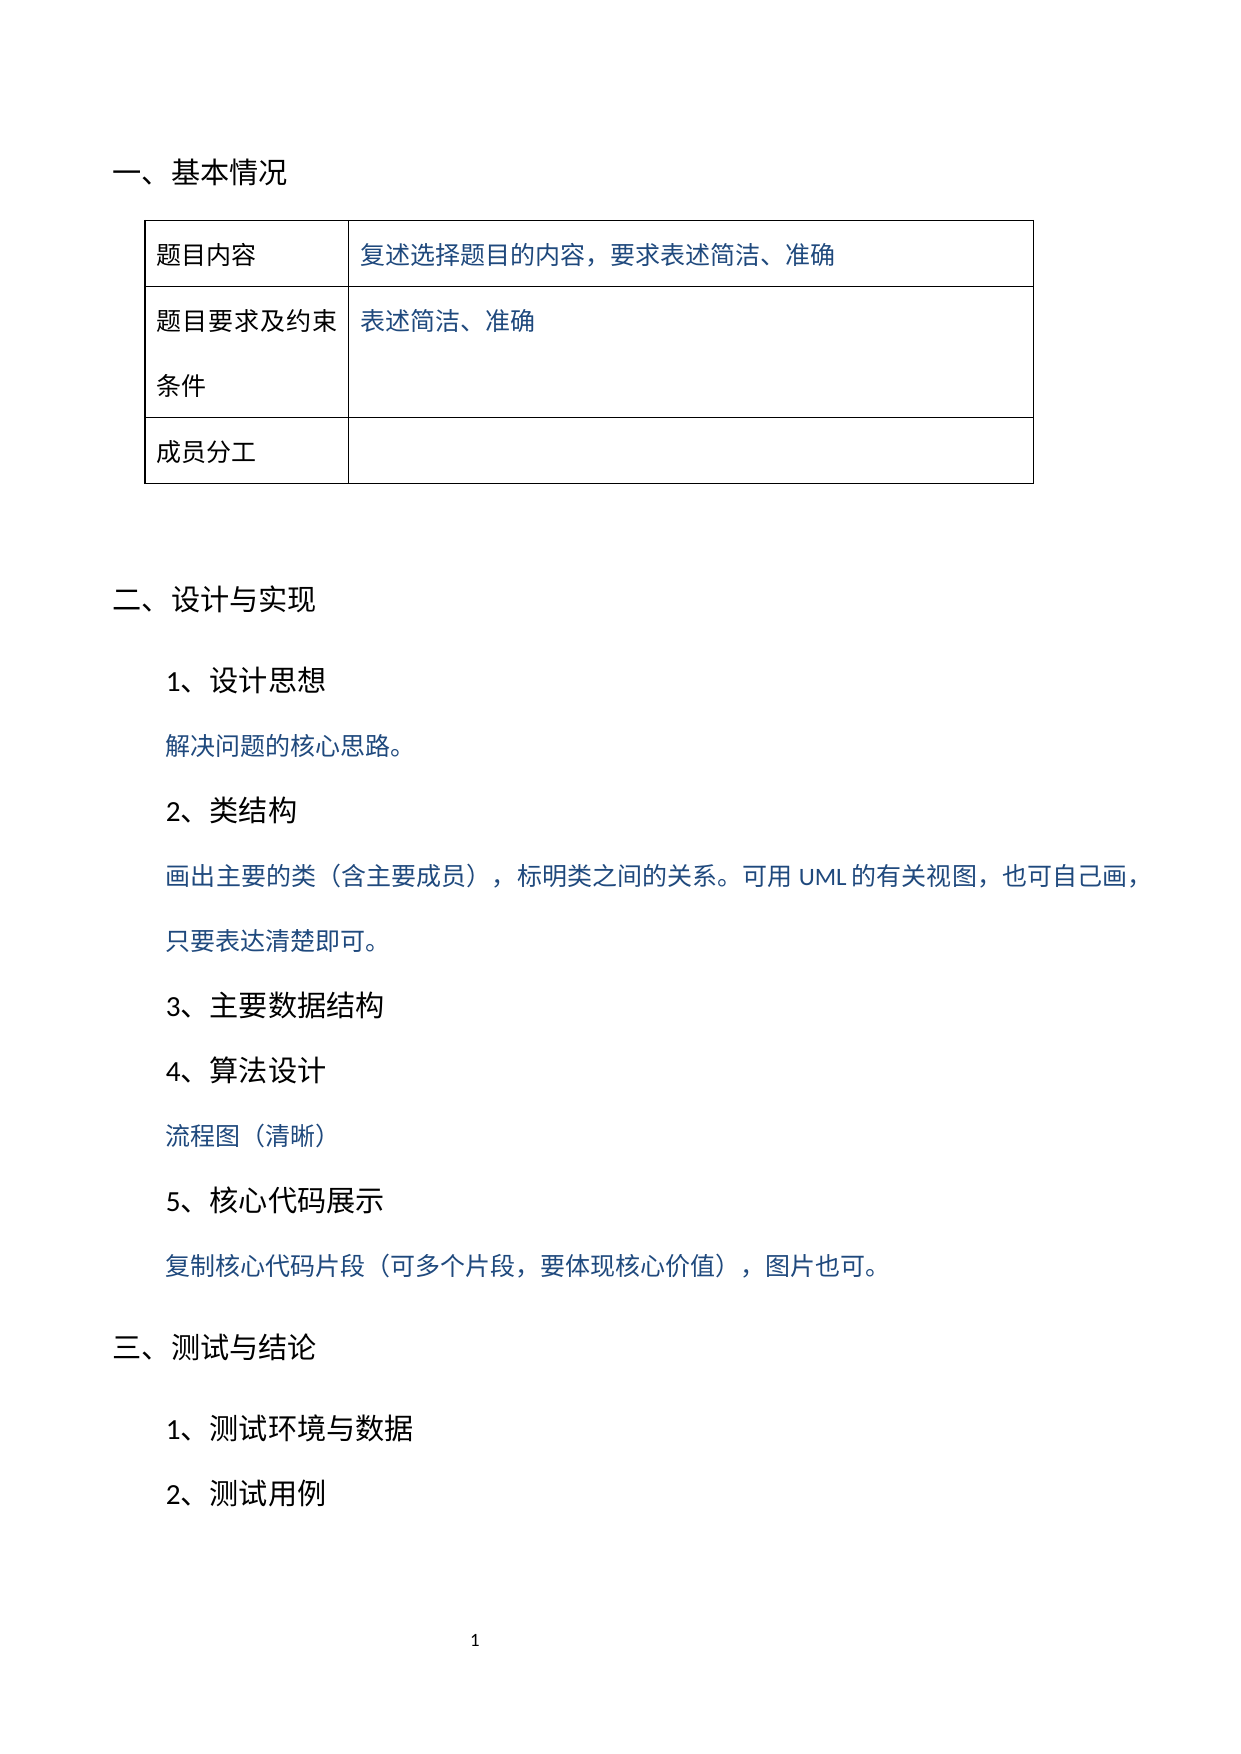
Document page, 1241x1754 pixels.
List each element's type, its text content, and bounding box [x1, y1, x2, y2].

text 1、测试环境与数据 [166, 1394, 1128, 1459]
text 流程图（清晰） [166, 1102, 1128, 1167]
text 2、测试用例 [166, 1459, 1128, 1524]
table_cell 成员分工 [146, 418, 348, 483]
text 3、主要数据结构 [166, 972, 1128, 1037]
table_cell 题目要求及约束条件 [146, 287, 348, 417]
text 2、类结构 [166, 777, 1128, 842]
text 画出主要的类（含主要成员），标明类之间的关系。可用UML的有关视图，也可自己画，只要表达清楚即可。 [166, 842, 1128, 972]
table_cell [349, 418, 1033, 483]
text 1、设计思想 [166, 647, 1128, 712]
table_header 题目内容 [146, 221, 348, 286]
table_header 复述选择题目的内容，要求表述简洁、准确 [349, 221, 1033, 286]
list 二、设计与实现 [112, 565, 1128, 630]
list 三、测试与结论 [112, 1313, 1128, 1378]
list 基本情况 [112, 138, 1128, 203]
text 4、算法设计 [166, 1037, 1128, 1102]
text 5、核心代码展示 [166, 1167, 1128, 1232]
text 复制核心代码片段（可多个片段，要体现核心价值），图片也可。 [166, 1232, 1128, 1297]
table_cell 表述简洁、准确 [349, 287, 1033, 417]
text 解决问题的核心思路。 [166, 712, 1128, 777]
